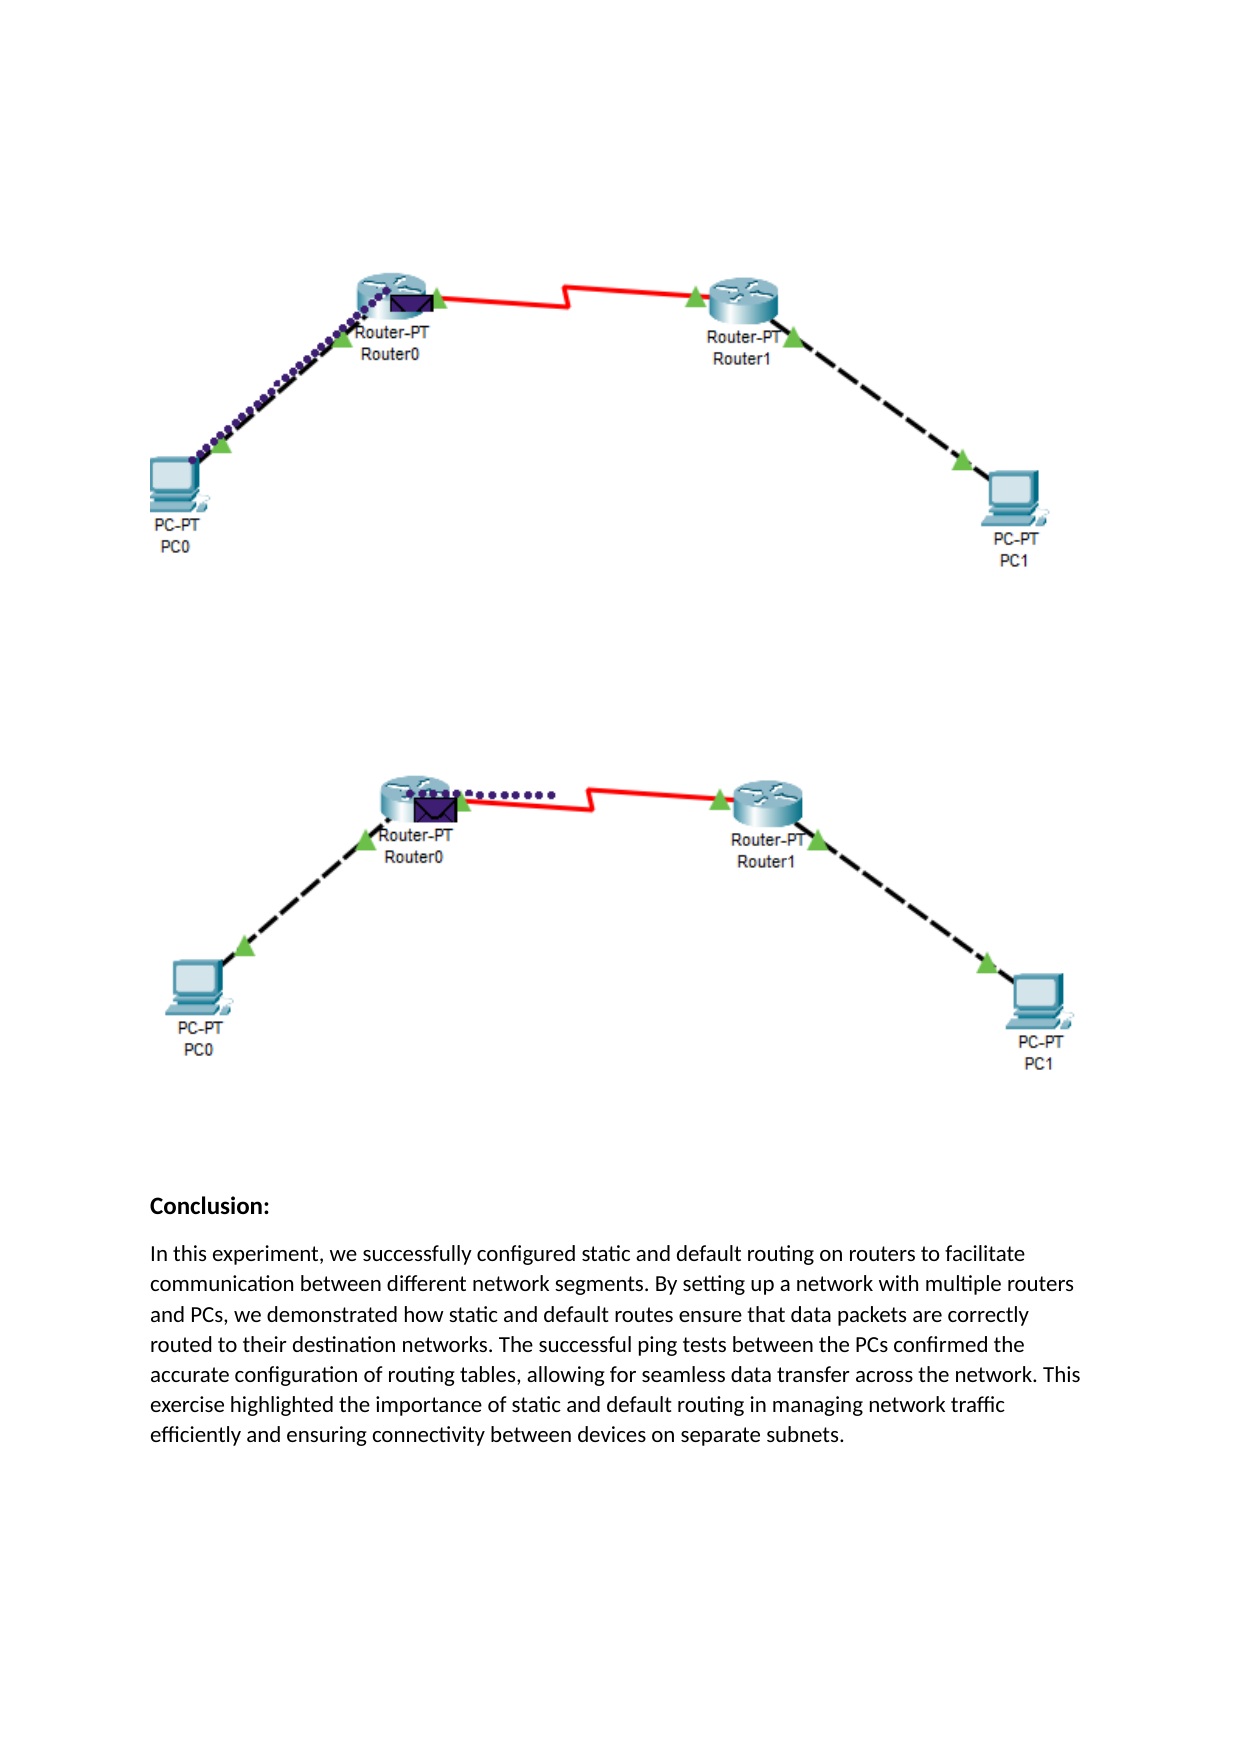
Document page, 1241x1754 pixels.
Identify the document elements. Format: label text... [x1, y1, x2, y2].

text In this experiment, we successfully configured static and default routing on routers to facilitate communication between different network segments. By setting up a network with multiple routers and PCs, we demonstrated how static and default routes ensure that data packets are correctly routed to their destination networks. The successful ping tests between the PCs confirmed the accurate configuration of routing tables, allowing for seamless data transfer across the network. This exercise highlighted the importance of static and default routing in managing network traffic efficiently and ensuring connectivity between devices on separate subnets. [150, 1239, 1090, 1449]
text Conclusion: [150, 1190, 1090, 1220]
picture [150, 689, 1089, 1171]
picture [150, 150, 1089, 688]
